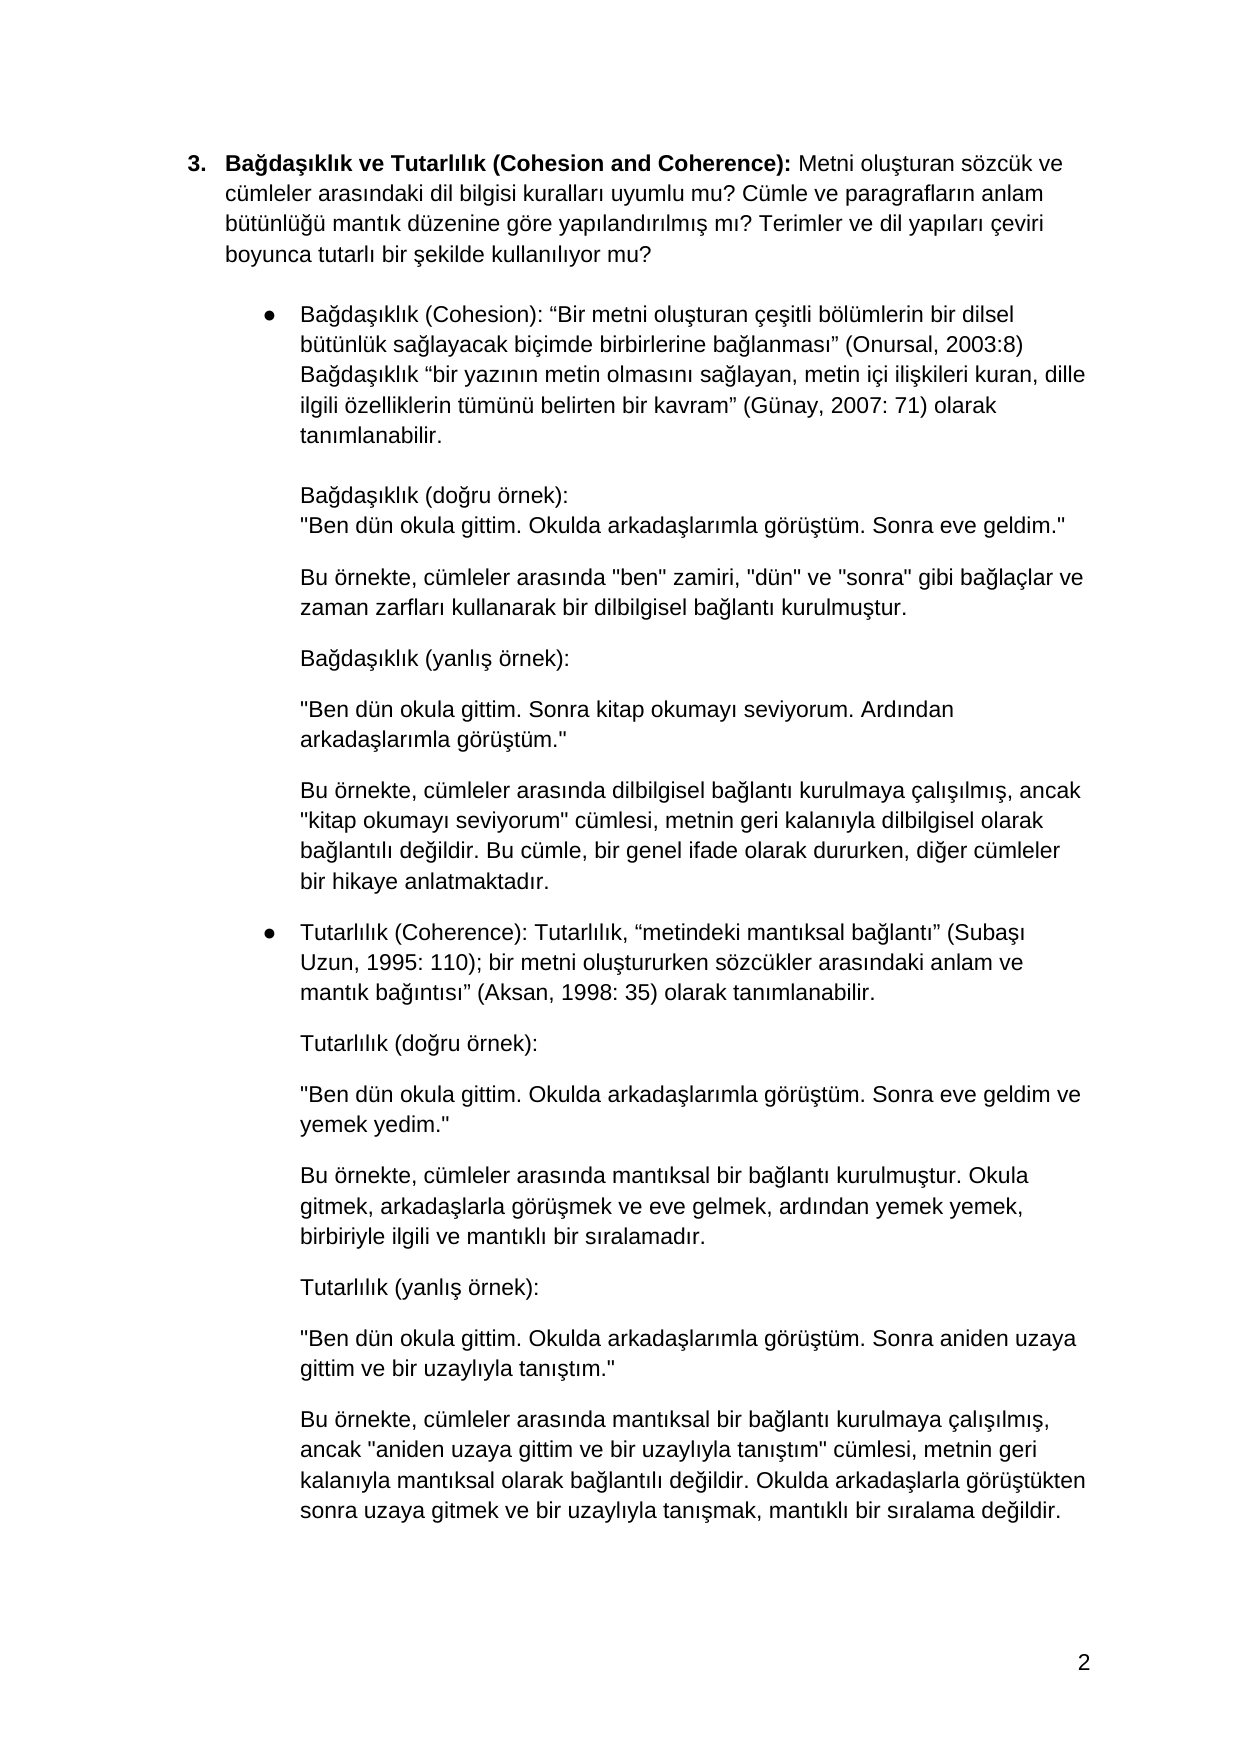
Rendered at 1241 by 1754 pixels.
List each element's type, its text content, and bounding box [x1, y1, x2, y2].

text "Ben dün okula gittim. Okulda arkadaşlarımla görüştüm. Sonra eve geldim ve yemek yedim." [300, 1081, 1090, 1138]
text Bağdaşıklık (doğru örnek): [150, 482, 1090, 509]
list Bağdaşıklık (Cohesion): “Bir metni oluşturan çeşitli bölümlerin bir dilsel bütünlük sağlayacak biçimde birbirlerine bağlanması” (Onursal, 2003:8) Bağdaşıklık “bir yazının metin olmasını sağlayan, metin içi ilişkileri kuran, dille ilgili özelliklerin tümünü belirten bir kavram” (Günay, 2007: 71) olarak tanımlanabilir. [262, 301, 1090, 448]
text Bu örnekte, cümleler arasında mantıksal bir bağlantı kurulmaya çalışılmış, ancak "aniden uzaya gittim ve bir uzaylıyla tanıştım" cümlesi, metnin geri kalanıyla mantıksal olarak bağlantılı değildir. Okulda arkadaşlarla görüştükten sonra uzaya gitmek ve bir uzaylıyla tanışmak, mantıklı bir sıralama değildir. [300, 1406, 1090, 1523]
text Bu örnekte, cümleler arasında dilbilgisel bağlantı kurulmaya çalışılmış, ancak "kitap okumayı seviyorum" cümlesi, metnin geri kalanıyla dilbilgisel olarak bağlantılı değildir. Bu cümle, bir genel ifade olarak dururken, diğer cümleler bir hikaye anlatmaktadır. [300, 777, 1090, 894]
text "Ben dün okula gittim. Okulda arkadaşlarımla görüştüm. Sonra eve geldim." [300, 512, 1090, 539]
text Bu örnekte, cümleler arasında mantıksal bir bağlantı kurulmuştur. Okula gitmek, arkadaşlarla görüşmek ve eve gelmek, ardından yemek yemek, birbiriyle ilgili ve mantıklı bir sıralamadır. [300, 1162, 1090, 1249]
text "Ben dün okula gittim. Sonra kitap okumayı seviyorum. Ardından arkadaşlarımla görüştüm." [300, 696, 1090, 752]
text Tutarlılık (yanlış örnek): [300, 1274, 1090, 1300]
text Bu örnekte, cümleler arasında "ben" zamiri, "dün" ve "sonra" gibi bağlaçlar ve zaman zarfları kullanarak bir dilbilgisel bağlantı kurulmuştur. [300, 563, 1090, 620]
text "Ben dün okula gittim. Okulda arkadaşlarımla görüştüm. Sonra aniden uzaya gittim ve bir uzaylıyla tanıştım." [300, 1325, 1090, 1382]
list Tutarlılık (Coherence): Tutarlılık, “metindeki mantıksal bağlantı” (Subaşı Uzun, 1995: 110); bir metni oluştururken sözcükler arasındaki anlam ve mantık bağıntısı” (Aksan, 1998: 35) olarak tanımlanabilir. [262, 919, 1090, 1006]
list Bağdaşıklık ve Tutarlılık (Cohesion and Coherence): Metni oluşturan sözcük ve cümleler arasındaki dil bilgisi kuralları uyumlu mu? Cümle ve paragrafların anlam bütünlüğü mantık düzenine göre yapılandırılmış mı? Terimler ve dil yapıları çeviri boyunca tutarlı bir şekilde kullanılıyor mu? [187, 150, 1090, 267]
text Tutarlılık (doğru örnek): [300, 1030, 1090, 1057]
text Bağdaşıklık (yanlış örnek): [300, 645, 1090, 671]
